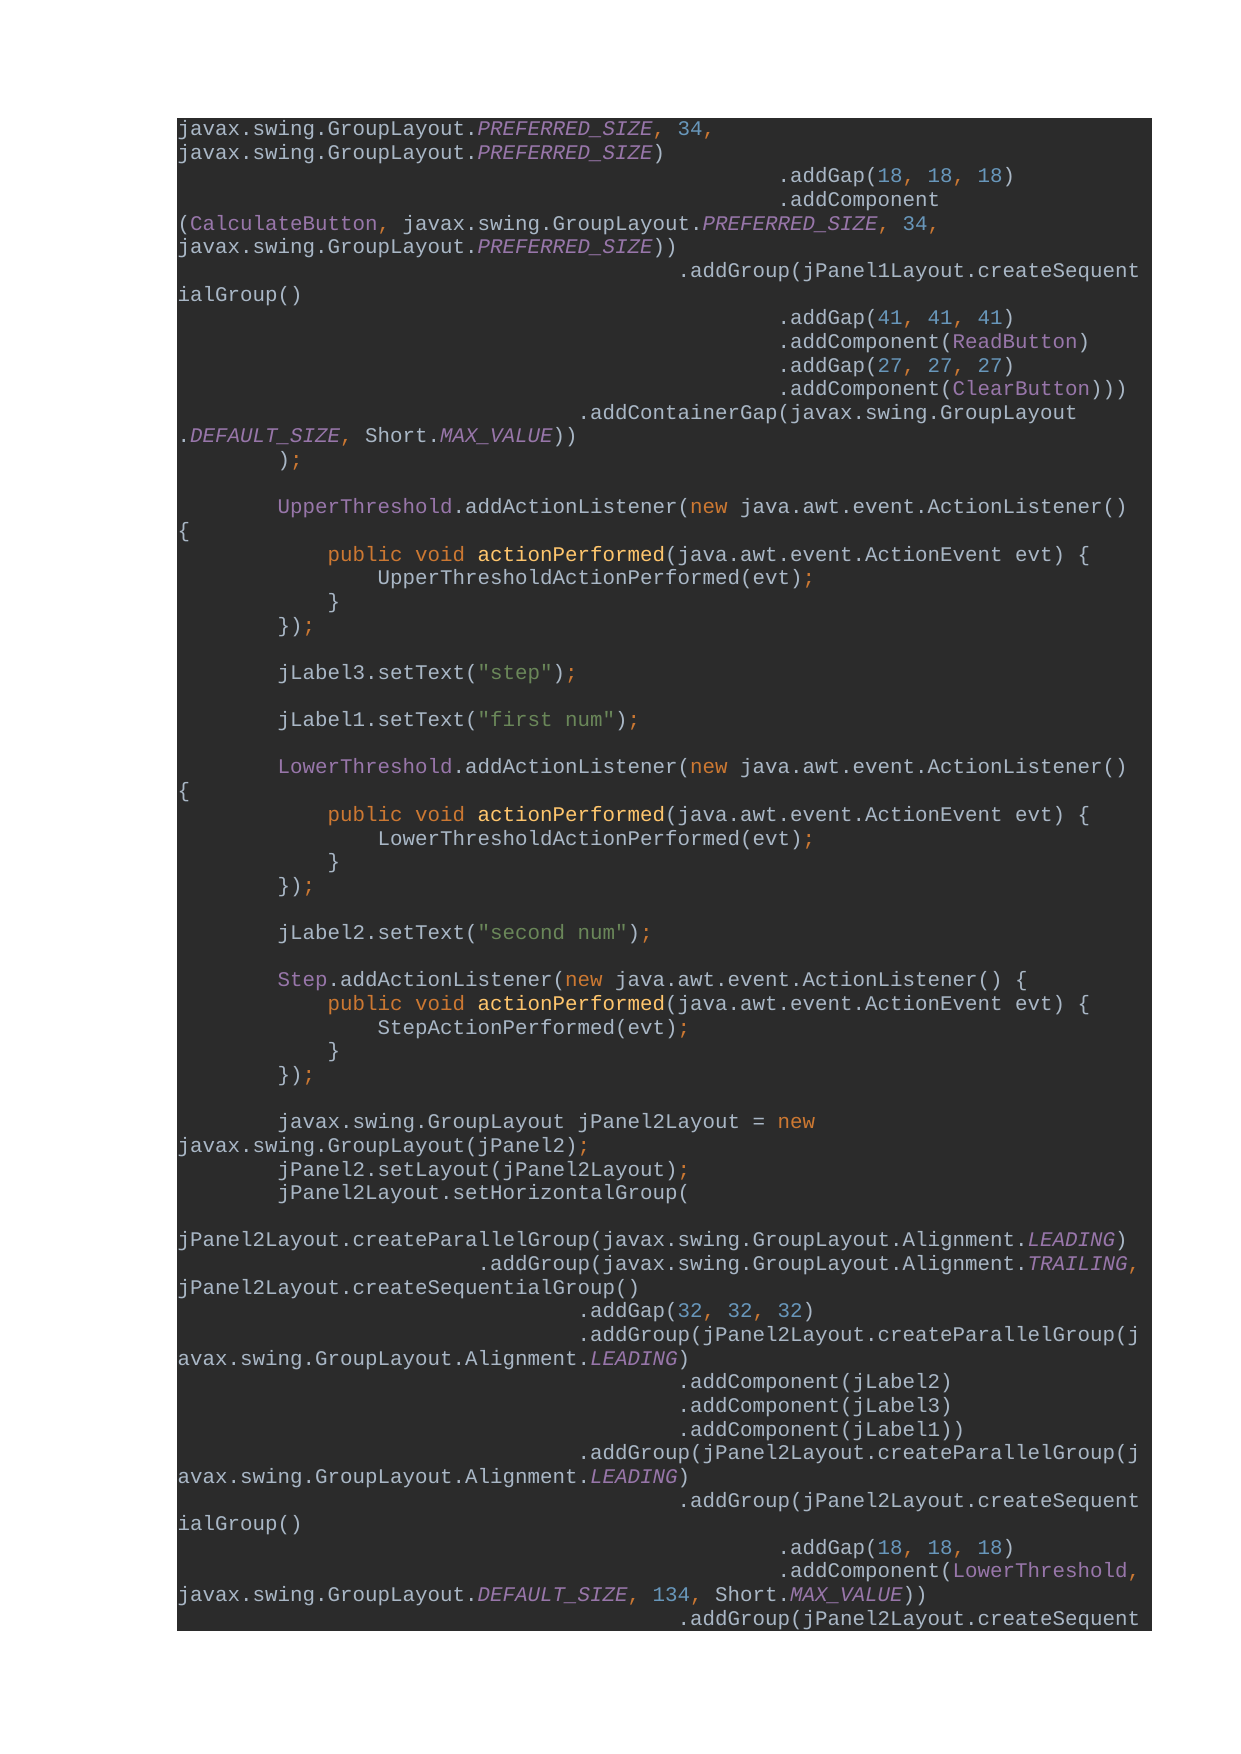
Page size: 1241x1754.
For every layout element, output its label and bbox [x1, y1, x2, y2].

text [177, 118, 1152, 1631]
